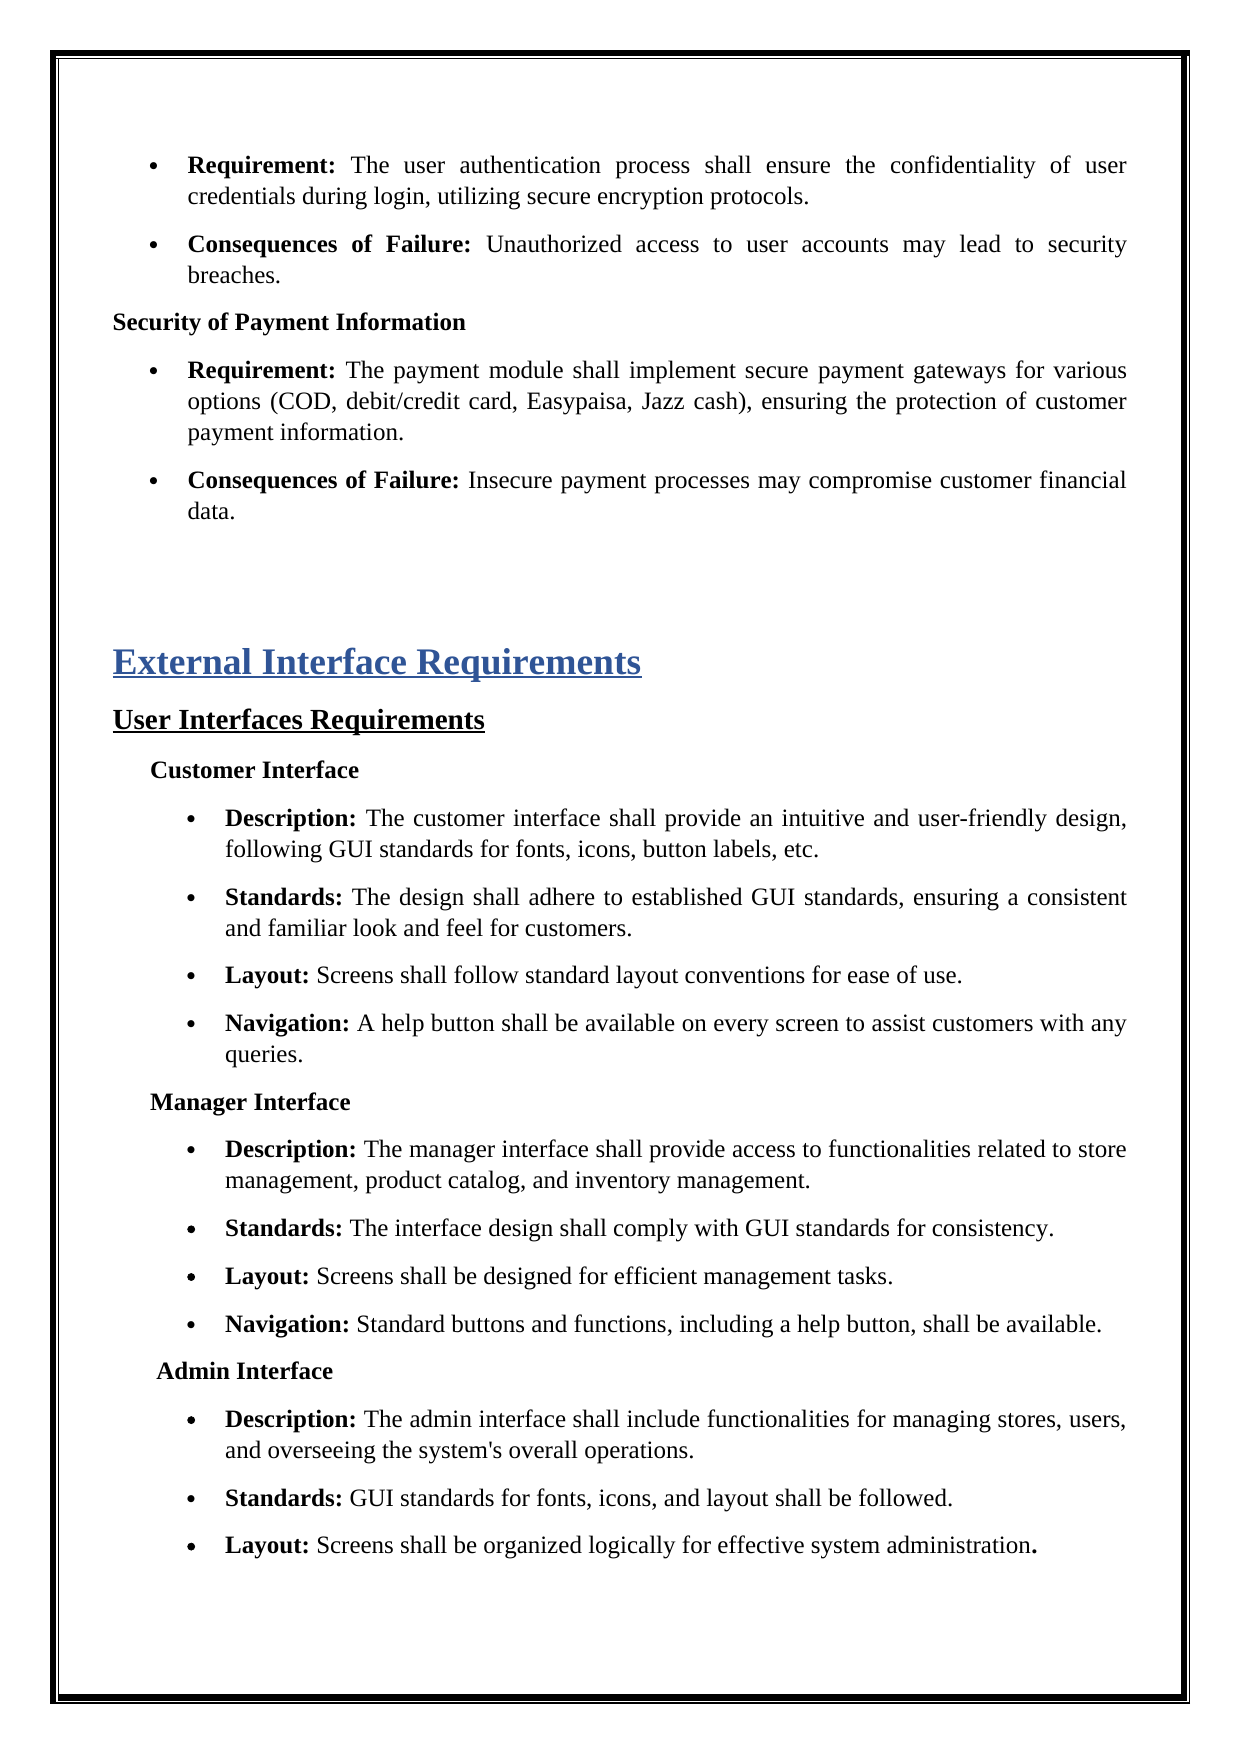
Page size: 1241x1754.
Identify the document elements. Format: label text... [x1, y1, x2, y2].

list Description: The manager interface shall provide access to functionalities related to store management, product catalog, and inventory management. [187, 1134, 1128, 1194]
list Standards: The interface design shall comply with GUI standards for consistency. [187, 1213, 1128, 1242]
list Description: The admin interface shall include functionalities for managing stores, users, and overseeing the system's overall operations. [187, 1404, 1128, 1464]
list Standards: GUI standards for fonts, icons, and layout shall be followed. [187, 1483, 1128, 1512]
list Navigation: Standard buttons and functions, including a help button, shall be available. [187, 1309, 1128, 1337]
text User Interfaces Requirements [112, 702, 1128, 736]
list Layout: Screens shall follow standard layout conventions for ease of use. [187, 960, 1128, 989]
list Layout: Screens shall be organized logically for effective system administration. [187, 1531, 1128, 1559]
list Consequences of Failure: Insecure payment processes may compromise customer financial data. [150, 465, 1128, 525]
list Navigation: A help button shall be available on every screen to assist customers with any queries. [187, 1008, 1128, 1068]
text External Interface Requirements [112, 639, 1128, 682]
list Consequences of Failure: Unauthorized access to user accounts may lead to security breaches. [150, 229, 1128, 288]
text Admin Interface [150, 1356, 1128, 1385]
list Description: The customer interface shall provide an intuitive and user-friendly design, following GUI standards for fonts, icons, button labels, etc. [187, 803, 1128, 863]
list Requirement: The payment module shall implement secure payment gateways for various options (COD, debit/credit card, Easypaisa, Jazz cash), ensuring the protection of customer payment information. [150, 355, 1128, 446]
list Requirement: The user authentication process shall ensure the confidentiality of user credentials during login, utilizing secure encryption protocols. [150, 150, 1128, 210]
text Security of Payment Information [112, 307, 1128, 336]
list Standards: The design shall adhere to established GUI standards, ensuring a consistent and familiar look and feel for customers. [187, 882, 1128, 941]
list Layout: Screens shall be designed for efficient management tasks. [187, 1261, 1128, 1290]
text Manager Interface [150, 1087, 1128, 1116]
text Customer Interface [150, 755, 1128, 784]
